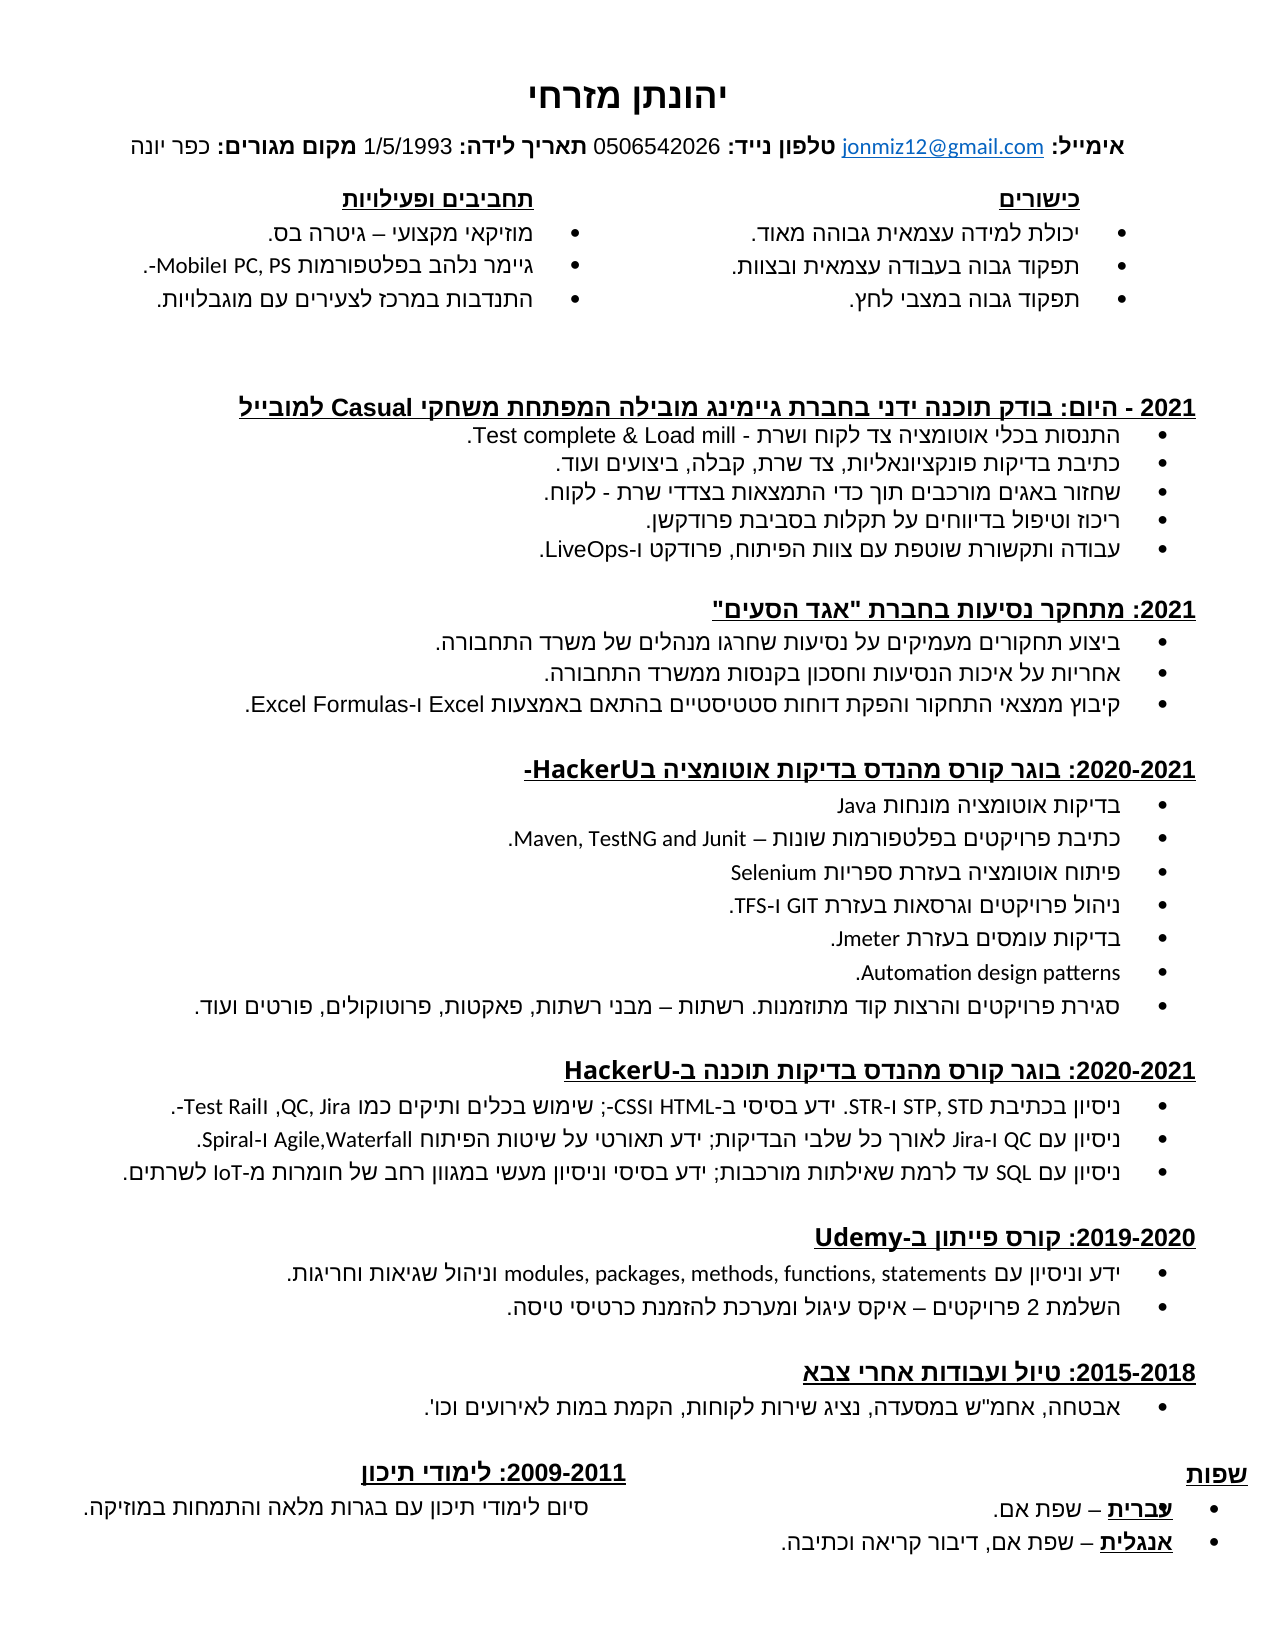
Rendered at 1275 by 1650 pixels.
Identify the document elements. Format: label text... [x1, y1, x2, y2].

list סיום לימודי תיכון עם בגרות מלאה והתמחות במוזיקה. [59, 1487, 1159, 1521]
text 2020-2021: בוגר קורס מהנדס בדיקות תוכנה ב-HackerU [59, 1052, 1196, 1086]
list בדיקות אוטומציה מונחות Java [59, 786, 1158, 819]
list ביצוע תחקורים מעמיקים על נסיעות שחרגו מנהלים של משרד התחבורה. [59, 624, 1158, 655]
list בדיקות עומסים בעזרת Jmeter. [59, 919, 1158, 952]
list ניהול פרויקטים וגרסאות בעזרת GIT ו-TFS. [59, 886, 1158, 919]
list ריכוז וטיפול בדיווחים על תקלות בסביבת פרודקשן. [59, 507, 1158, 534]
list ניסיון עם SQL עד לרמת שאילתות מורכבות; ידע בסיסי וניסיון מעשי במגוון רחב של חומרות מ-IoT לשרתים. [59, 1153, 1158, 1186]
list שחזור באגים מורכבים תוך כדי התמצאות בצדדי שרת - לקוח. [59, 479, 1158, 505]
list ידע וניסיון עם modules, packages, methods, functions, statements וניהול שגיאות וחריגות. [59, 1254, 1158, 1287]
list השלמת 2 פרויקטים – איקס עיגול ומערכת להזמנת כרטיסי טיסה. [59, 1287, 1158, 1321]
table_header כישורים יכולת למידה עצמאית גבוהה מאוד. תפקוד גבוה בעבודה עצמאית ובצוות. תפקוד גבוה במצבי לחץ. [620, 179, 1167, 357]
list עבודה ותקשורת שוטפת עם צוות הפיתוח, פרודקט ו-LiveOps. [59, 536, 1158, 562]
text 2021: מתחקר נסיעות בחברת "אגד הסעים" [59, 593, 1196, 624]
text 2015-2018: טיול ועבודות אחרי צבא [59, 1354, 1196, 1387]
text 2021 - היום: בודק תוכנה ידני בחברת גיימינג מובילה המפתחת משחקי Casual למובייל [59, 391, 1196, 422]
list התנסות בכלי אוטומציה צד לקוח ושרת - Test complete & Load mill. [59, 422, 1158, 448]
list ניסיון עם QC ו-Jira לאורך כל שלבי הבדיקות; ידע תאורטי על שיטות הפיתוח Agile,Waterfall ו-Spiral. [59, 1120, 1158, 1153]
list ניסיון בכתיבת STP, STD ו-STR. ידע בסיסי ב-HTML וCSS-; שימוש בכלים ותיקים כמו QC, Jira, וTest Rail-. [59, 1086, 1158, 1120]
list אבטחה, אחמ"ש במסעדה, נציג שירות לקוחות, הקמת במות לאירועים וכו'. [59, 1387, 1158, 1421]
text 2020-2021: בוגר קורס מהנדס בדיקות אוטומציה בHackerU- [59, 752, 1196, 786]
table_header תחביבים ופעילויות מוזיקאי מקצועי – גיטרה בס. גיימר נלהב בפלטפורמות PC, PS וMobile-. התנדבות במרכז לצעירים עם מוגבלויות. [89, 179, 620, 357]
list סגירת פרויקטים והרצות קוד מתוזמנות. רשתות – מבני רשתות, פאקטות, פרוטוקולים, פורטים ועוד. [59, 986, 1158, 1019]
list כתיבת פרויקטים בפלטפורמות שונות – Maven, TestNG and Junit. [59, 819, 1158, 852]
text 2009-2011: לימודי תיכון [59, 1454, 1196, 1487]
list קיבוץ ממצאי התחקור והפקת דוחות סטטיסטיים בהתאם באמצעות Excel ו-Excel Formulas. [59, 686, 1158, 718]
text 2019-2020: קורס פייתון ב-Udemy [59, 1220, 1196, 1254]
list Automation design patterns. [59, 952, 1158, 986]
list אחריות על איכות הנסיעות וחסכון בקנסות ממשרד התחבורה. [59, 655, 1158, 686]
list כתיבת בדיקות פונקציונאליות, צד שרת, קבלה, ביצועים ועוד. [59, 450, 1158, 477]
list פיתוח אוטומציה בעזרת ספריות Selenium [59, 852, 1158, 886]
